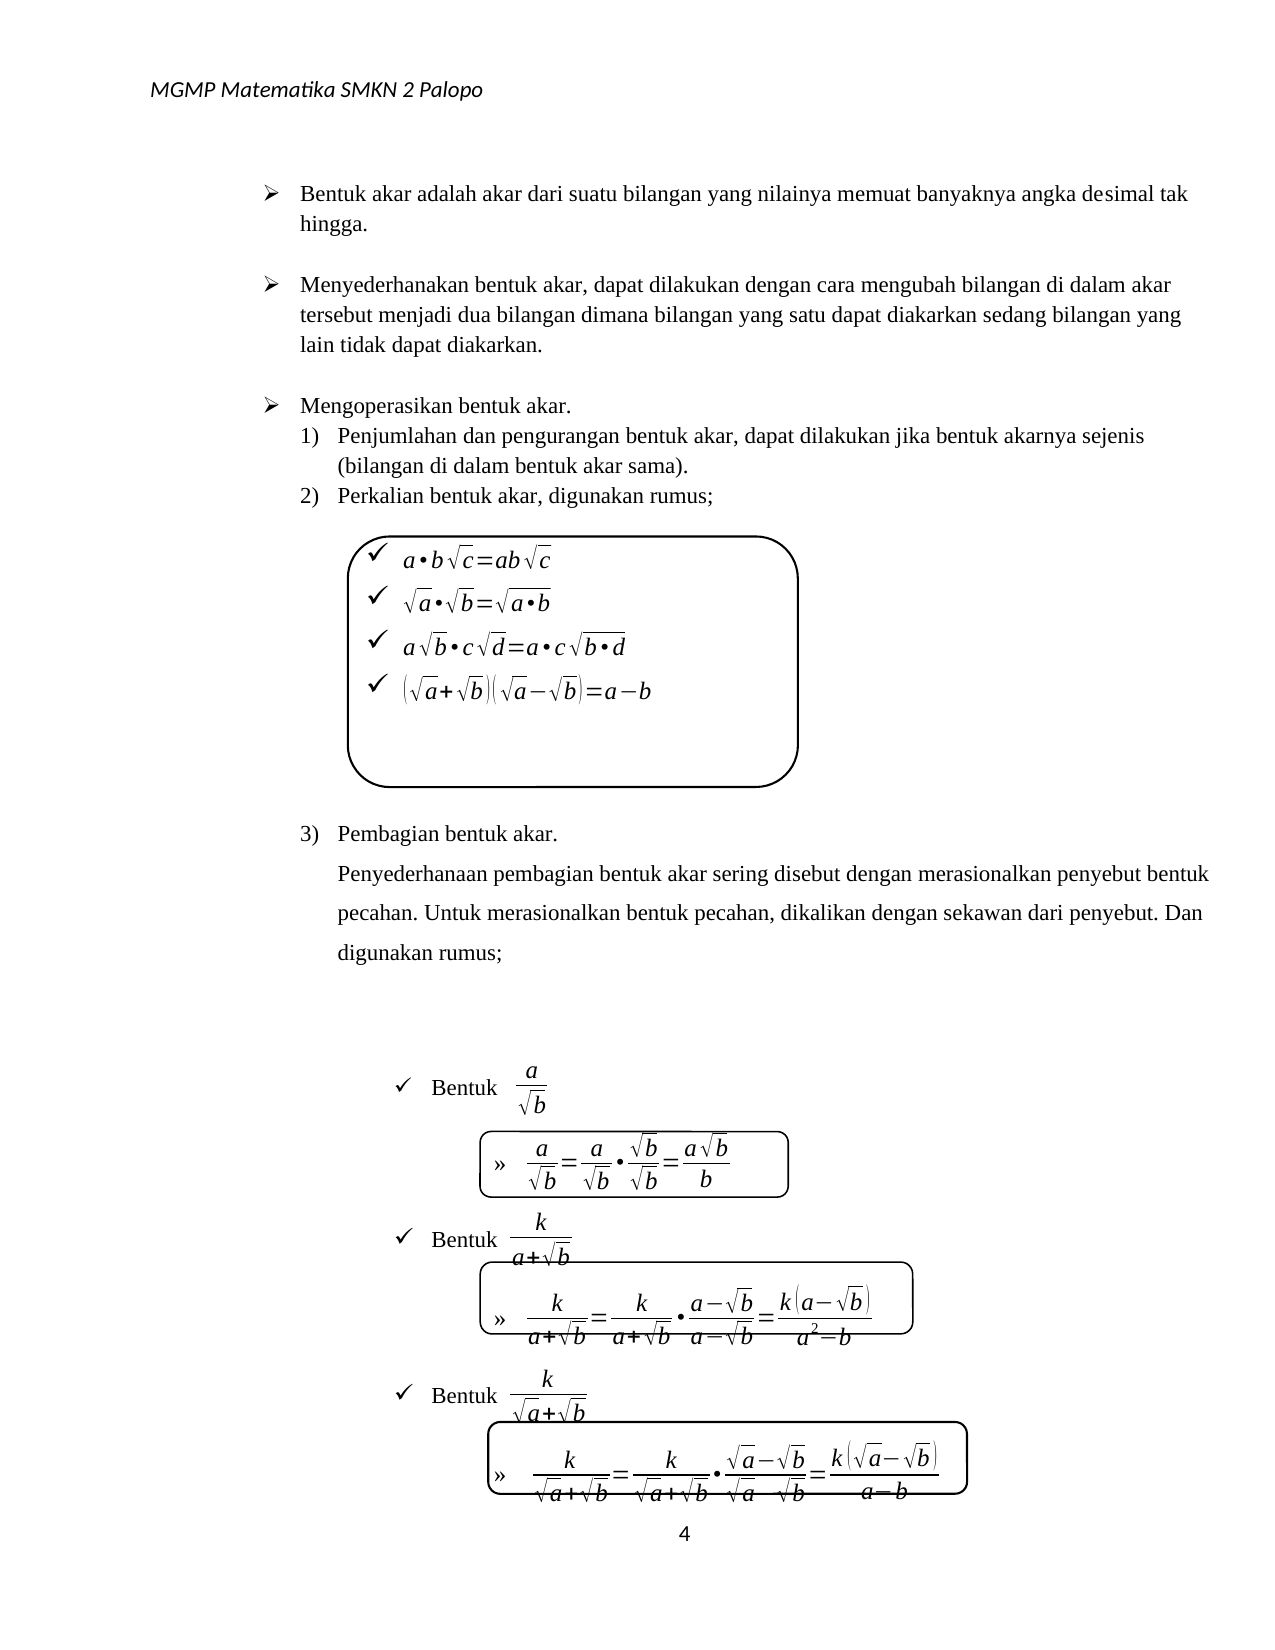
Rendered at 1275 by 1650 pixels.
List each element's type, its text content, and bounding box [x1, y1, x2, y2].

list Perkalian bentuk akar, digunakan rumus; [300, 482, 1219, 509]
list Pembagian bentuk akar. [300, 820, 1219, 847]
list Bentuk [394, 1057, 1219, 1118]
list Bentuk akar adalah akar dari suatu bilangan yang nilainya memuat banyaknya angka desimal tak hingga. [262, 180, 1219, 237]
list Bentuk [394, 1209, 1219, 1270]
list Penyederhanaan pembagian bentuk akar sering disebut dengan merasionalkan penyebut bentuk pecahan. Untuk merasionalkan bentuk pecahan, dikalikan dengan sekawan dari penyebut. Dan digunakan rumus; [337, 860, 1219, 965]
list » [412, 1131, 1219, 1194]
list » [412, 1440, 1219, 1506]
list » [412, 1283, 1219, 1351]
list Penjumlahan dan pengurangan bentuk akar, dapat dilakukan jika bentuk akarnya sejenis (bilangan di dalam bentuk akar sama). [300, 422, 1219, 478]
list Bentuk [394, 1366, 1219, 1427]
list Menyederhanakan bentuk akar, dapat dilakukan dengan cara mengubah bilangan di dalam akar tersebut menjadi dua bilangan dimana bilangan yang satu dapat diakarkan sedang bilangan yang lain tidak dapat diakarkan. [262, 271, 1219, 358]
list Mengoperasikan bentuk akar. [262, 392, 1219, 418]
